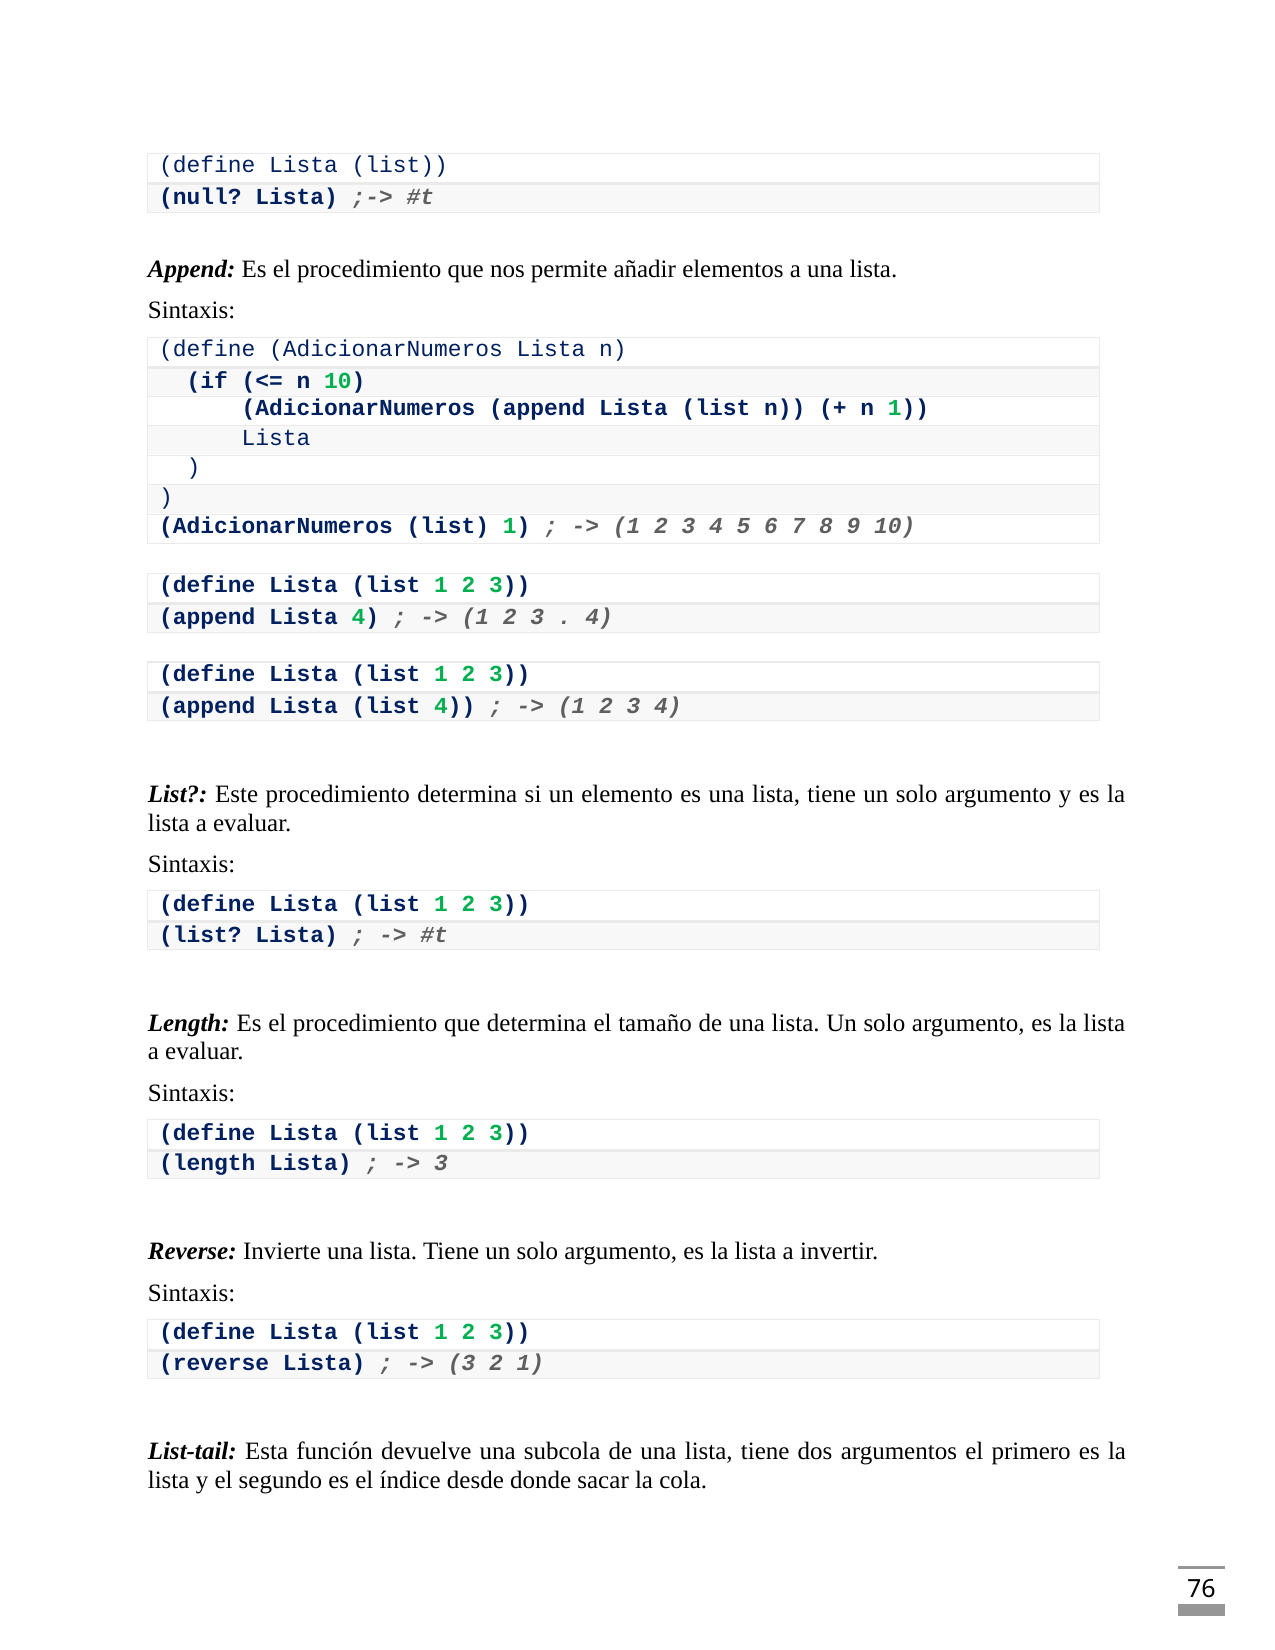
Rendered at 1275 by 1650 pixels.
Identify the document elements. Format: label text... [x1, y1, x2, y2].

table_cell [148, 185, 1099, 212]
text Length: Es el procedimiento que determina el tamaño de una lista. Un solo argumento, es la lista a evaluar. [148, 1008, 1127, 1065]
text Sintaxis: [148, 1278, 1127, 1306]
text Sintaxis: [148, 1078, 1127, 1106]
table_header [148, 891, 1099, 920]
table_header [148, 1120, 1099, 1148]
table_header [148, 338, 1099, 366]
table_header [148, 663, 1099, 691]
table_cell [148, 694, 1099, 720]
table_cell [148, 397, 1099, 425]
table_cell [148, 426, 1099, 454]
text Append: Es el procedimiento que nos permite añadir elementos a una lista. [148, 254, 1127, 283]
text Sintaxis: [148, 295, 1127, 324]
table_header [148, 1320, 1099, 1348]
text Reverse: Invierte una lista. Tiene un solo argumento, es la lista a invertir. [148, 1236, 1127, 1265]
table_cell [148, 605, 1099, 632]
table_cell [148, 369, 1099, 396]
text List-tail: Esta función devuelve una subcola de una lista, tiene dos argumentos el primero es la lista y el segundo es el índice desde donde sacar la cola. [148, 1436, 1127, 1494]
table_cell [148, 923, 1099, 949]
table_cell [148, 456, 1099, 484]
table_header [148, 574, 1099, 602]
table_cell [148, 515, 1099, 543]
text List?: Este procedimiento determina si un elemento es una lista, tiene un solo argumento y es la lista a evaluar. [148, 779, 1127, 836]
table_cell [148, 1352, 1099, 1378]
text Sintaxis: [148, 849, 1127, 878]
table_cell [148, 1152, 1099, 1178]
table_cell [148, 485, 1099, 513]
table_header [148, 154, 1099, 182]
